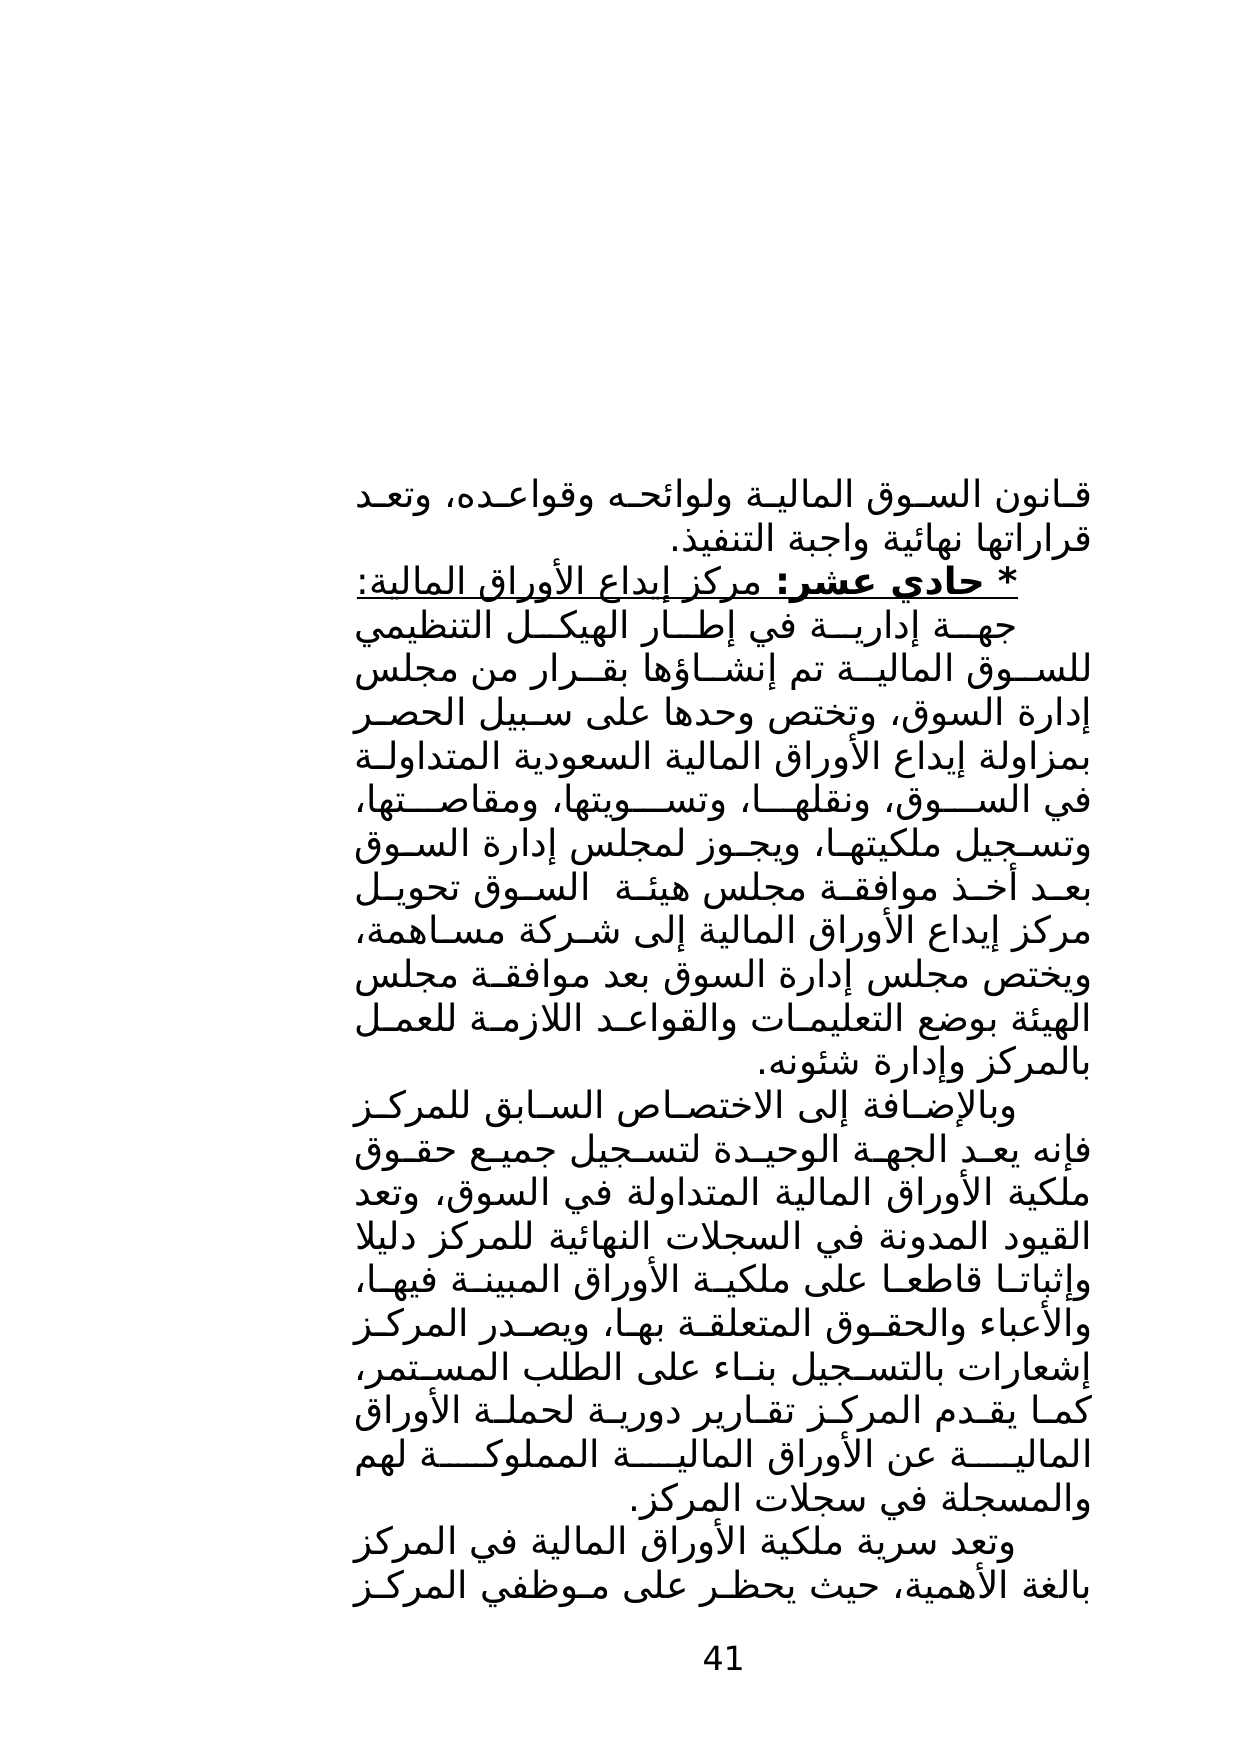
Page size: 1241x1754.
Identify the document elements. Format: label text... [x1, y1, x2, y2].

text * حادي عشر: مركز إيداع الأوراق المالية: [354, 560, 1092, 603]
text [354, 472, 1092, 560]
text وبالإضافة إلى الاختصاص السابق للمركز فإنه يعد الجهة الوحيدة لتسجيل جميع حقوق ملكية الأوراق المالية المتداولة في السوق، وتعد القيود المدونة في السجلات النهائية للمركز دليلا وإثباتا قاطعا على ملكية الأوراق المبينة فيها، والأعباء والحقوق المتعلقة بها، ويصدر المركز إشعارات بالتسجيل بناء على الطلب المستمر، كما يقدم المركز تقارير دورية لحملة الأوراق المالية عن الأوراق المالية المملوكة لهم والمسجلة في سجلات المركز. [354, 1083, 1092, 1520]
text جهة إدارية في إطار الهيكل التنظيمي للسوق المالية تم إنشاؤها بقرار من مجلس إدارة السوق، وتختص وحدها على سبيل الحصر بمزاولة إيداع الأوراق المالية السعودية المتداولة في السوق، ونقلها، وتسويتها، ومقاصتها، وتسجيل ملكيتها، ويجوز لمجلس إدارة السوق بعد أخذ موافقة مجلس هيئة السوق تحويل مركز إيداع الأوراق المالية إلى شركة مساهمة، ويختص مجلس إدارة السوق بعد موافقة مجلس الهيئة بوضع التعليمات والقواعد اللازمة للعمل بالمركز وإدارة شئونه. [354, 603, 1092, 1083]
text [354, 1520, 1092, 1607]
